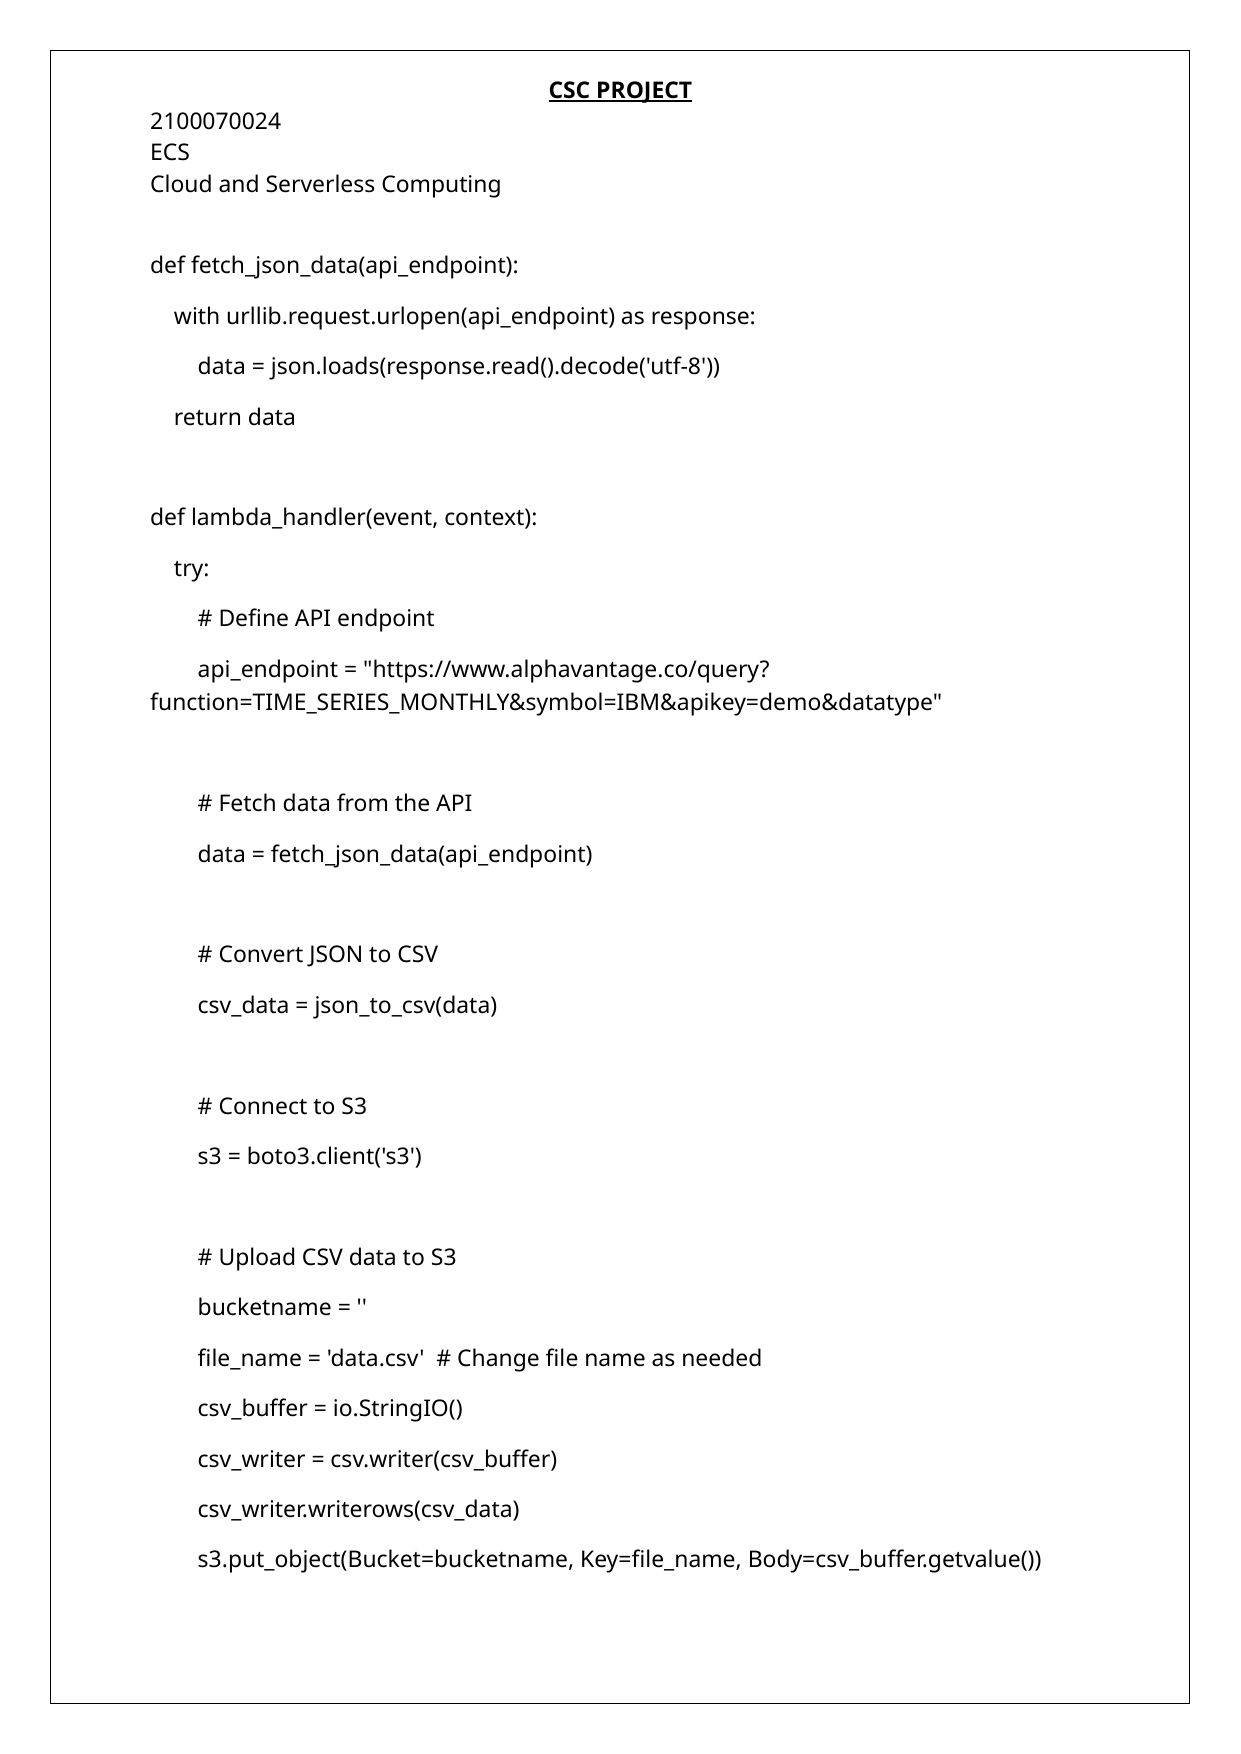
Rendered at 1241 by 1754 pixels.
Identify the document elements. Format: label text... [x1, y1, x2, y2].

text def fetch_json_data(api_endpoint): [150, 249, 1090, 280]
text file_name = 'data.csv' # Change file name as needed [150, 1342, 1090, 1373]
text csv_buffer = io.StringIO() [150, 1392, 1090, 1423]
text # Upload CSV data to S3 [150, 1241, 1090, 1272]
text csv_writer.writerows(csv_data) [150, 1493, 1090, 1524]
text return data [150, 400, 1090, 432]
text api_endpoint = "https://www.alphavantage.co/query?function=TIME_SERIES_MONTHLY&symbol=IBM&apikey=demo&datatype" [150, 652, 1090, 717]
text # Define API endpoint [150, 602, 1090, 633]
text csv_data = json_to_csv(data) [150, 989, 1090, 1020]
text s3.put_object(Bucket=bucketname, Key=file_name, Body=csv_buffer.getvalue()) [150, 1543, 1090, 1574]
text # Connect to S3 [150, 1089, 1090, 1121]
text with urllib.request.urlopen(api_endpoint) as response: [150, 299, 1090, 331]
text s3 = boto3.client('s3') [150, 1140, 1090, 1171]
text # Convert JSON to CSV [150, 938, 1090, 969]
text def lambda_handler(event, context): [150, 501, 1090, 532]
text # Fetch data from the API [150, 787, 1090, 818]
text try: [150, 552, 1090, 583]
text bucketname = '' [150, 1291, 1090, 1322]
text data = fetch_json_data(api_endpoint) [150, 837, 1090, 869]
text csv_writer = csv.writer(csv_buffer) [150, 1442, 1090, 1474]
text data = json.loads(response.read().decode('utf-8')) [150, 350, 1090, 381]
